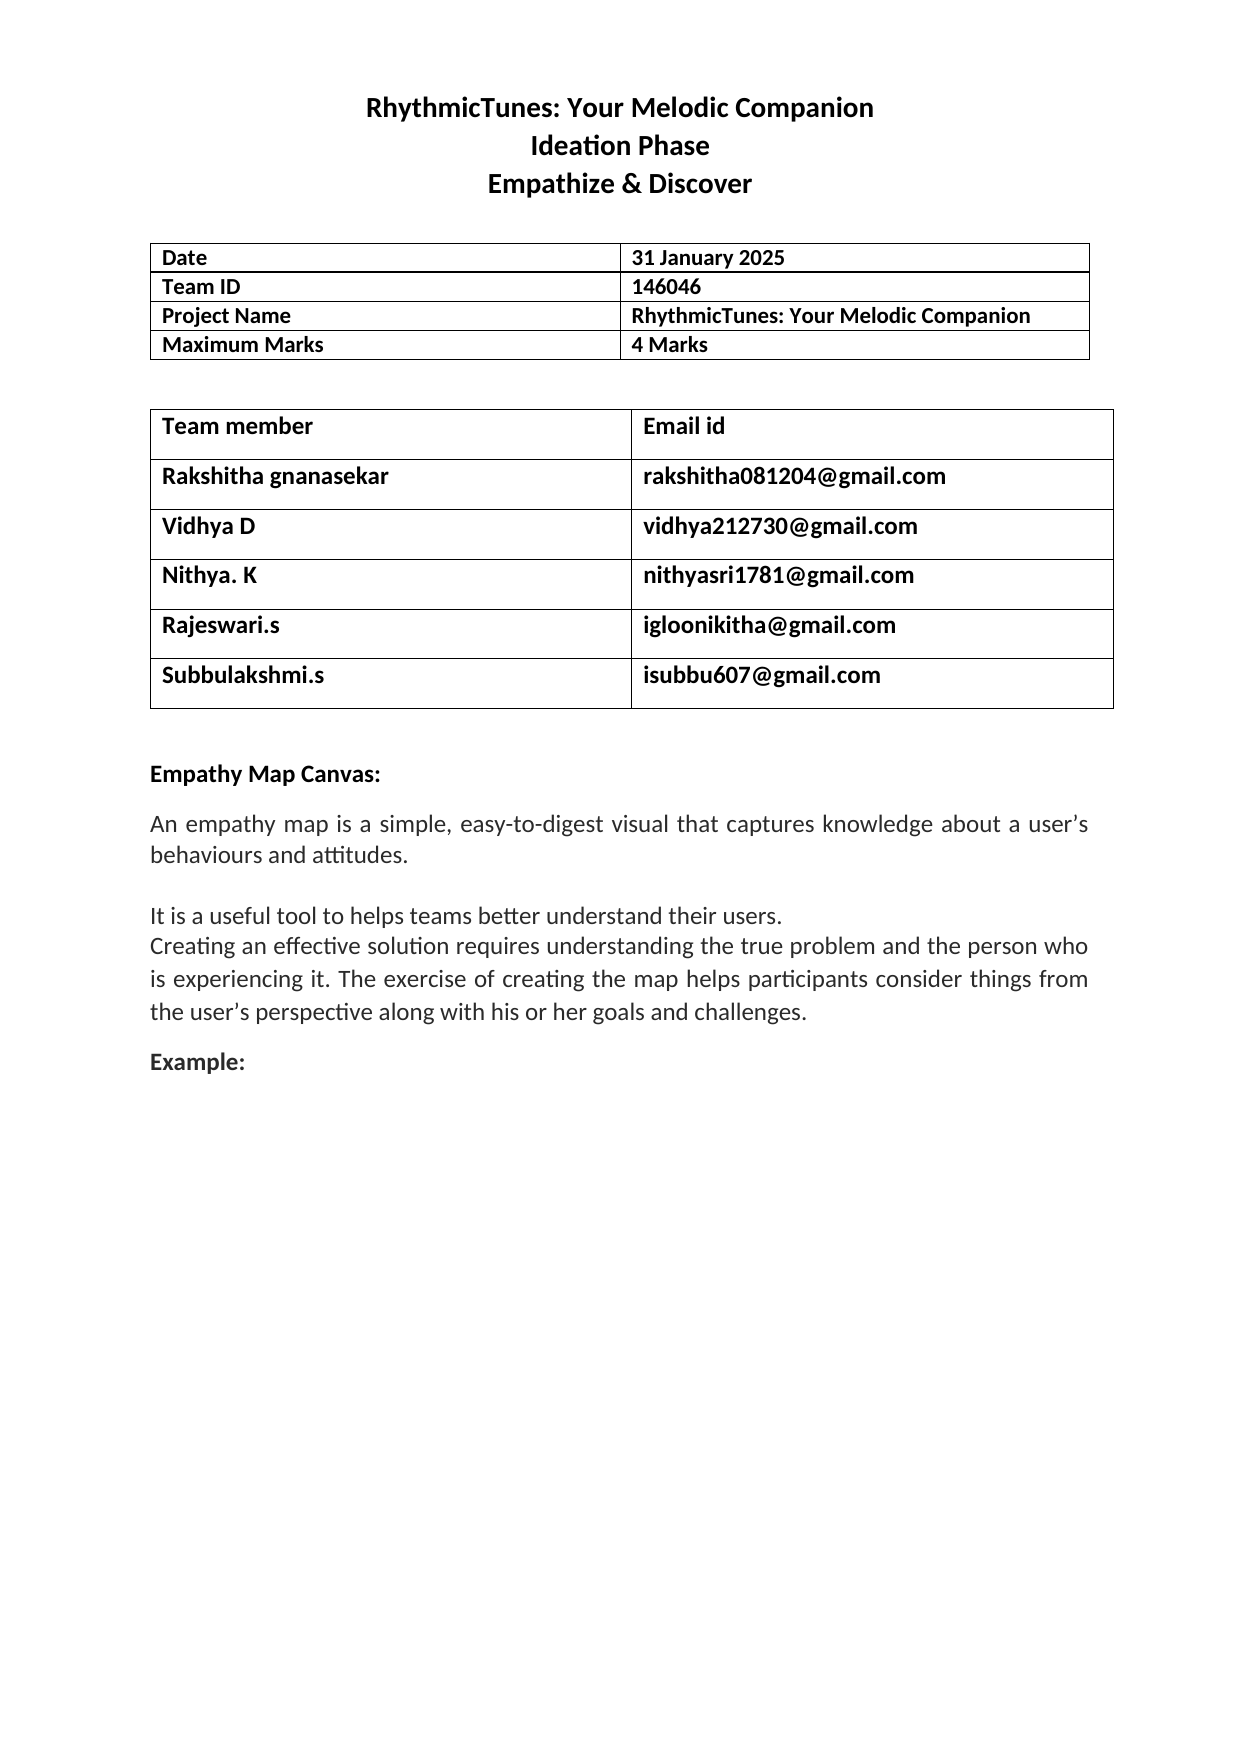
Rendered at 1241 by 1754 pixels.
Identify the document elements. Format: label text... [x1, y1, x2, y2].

text Empathize & Discover [150, 166, 1090, 201]
table_cell igloonikitha@gmail.com [632, 610, 1113, 658]
text Empathy Map Canvas: [150, 759, 1090, 789]
table_cell Nithya. K [151, 560, 631, 608]
table_cell Maximum Marks [151, 331, 620, 359]
text An empathy map is a simple, easy-to-digest visual that captures knowledge about a user’s behaviours and attitudes. [150, 808, 1090, 869]
text Ideation Phase [150, 127, 1090, 163]
text RhythmicTunes: Your Melodic Companion [150, 89, 1090, 124]
table_cell Project Name [151, 302, 620, 329]
table_header Email id [632, 410, 1113, 459]
table_cell isubbu607@gmail.com [632, 659, 1113, 708]
table_cell Team ID [151, 273, 620, 301]
table_cell Rakshitha gnanasekar [151, 460, 631, 509]
text Creating an effective solution requires understanding the true problem and the person who is experiencing it. The exercise of creating the map helps participants consider things from the user’s perspective along with his or her goals and challenges. [150, 930, 1090, 1027]
table_cell 146046 [621, 273, 1089, 301]
table_header Team member [151, 410, 631, 459]
table_cell 4 Marks [621, 331, 1089, 359]
text It is a useful tool to helps teams better understand their users. [150, 900, 1090, 930]
table_cell rakshitha081204@gmail.com [632, 460, 1113, 509]
table_cell Vidhya D [151, 510, 631, 559]
table_cell Rajeswari.s [151, 610, 631, 658]
text Example: [150, 1046, 1090, 1076]
table_cell nithyasri1781@gmail.com [632, 560, 1113, 608]
table_cell RhythmicTunes: Your Melodic Companion [621, 302, 1089, 329]
table_cell Subbulakshmi.s [151, 659, 631, 708]
table_header Date [151, 244, 620, 271]
table_header 31 January 2025 [621, 244, 1089, 271]
table_cell vidhya212730@gmail.com [632, 510, 1113, 559]
